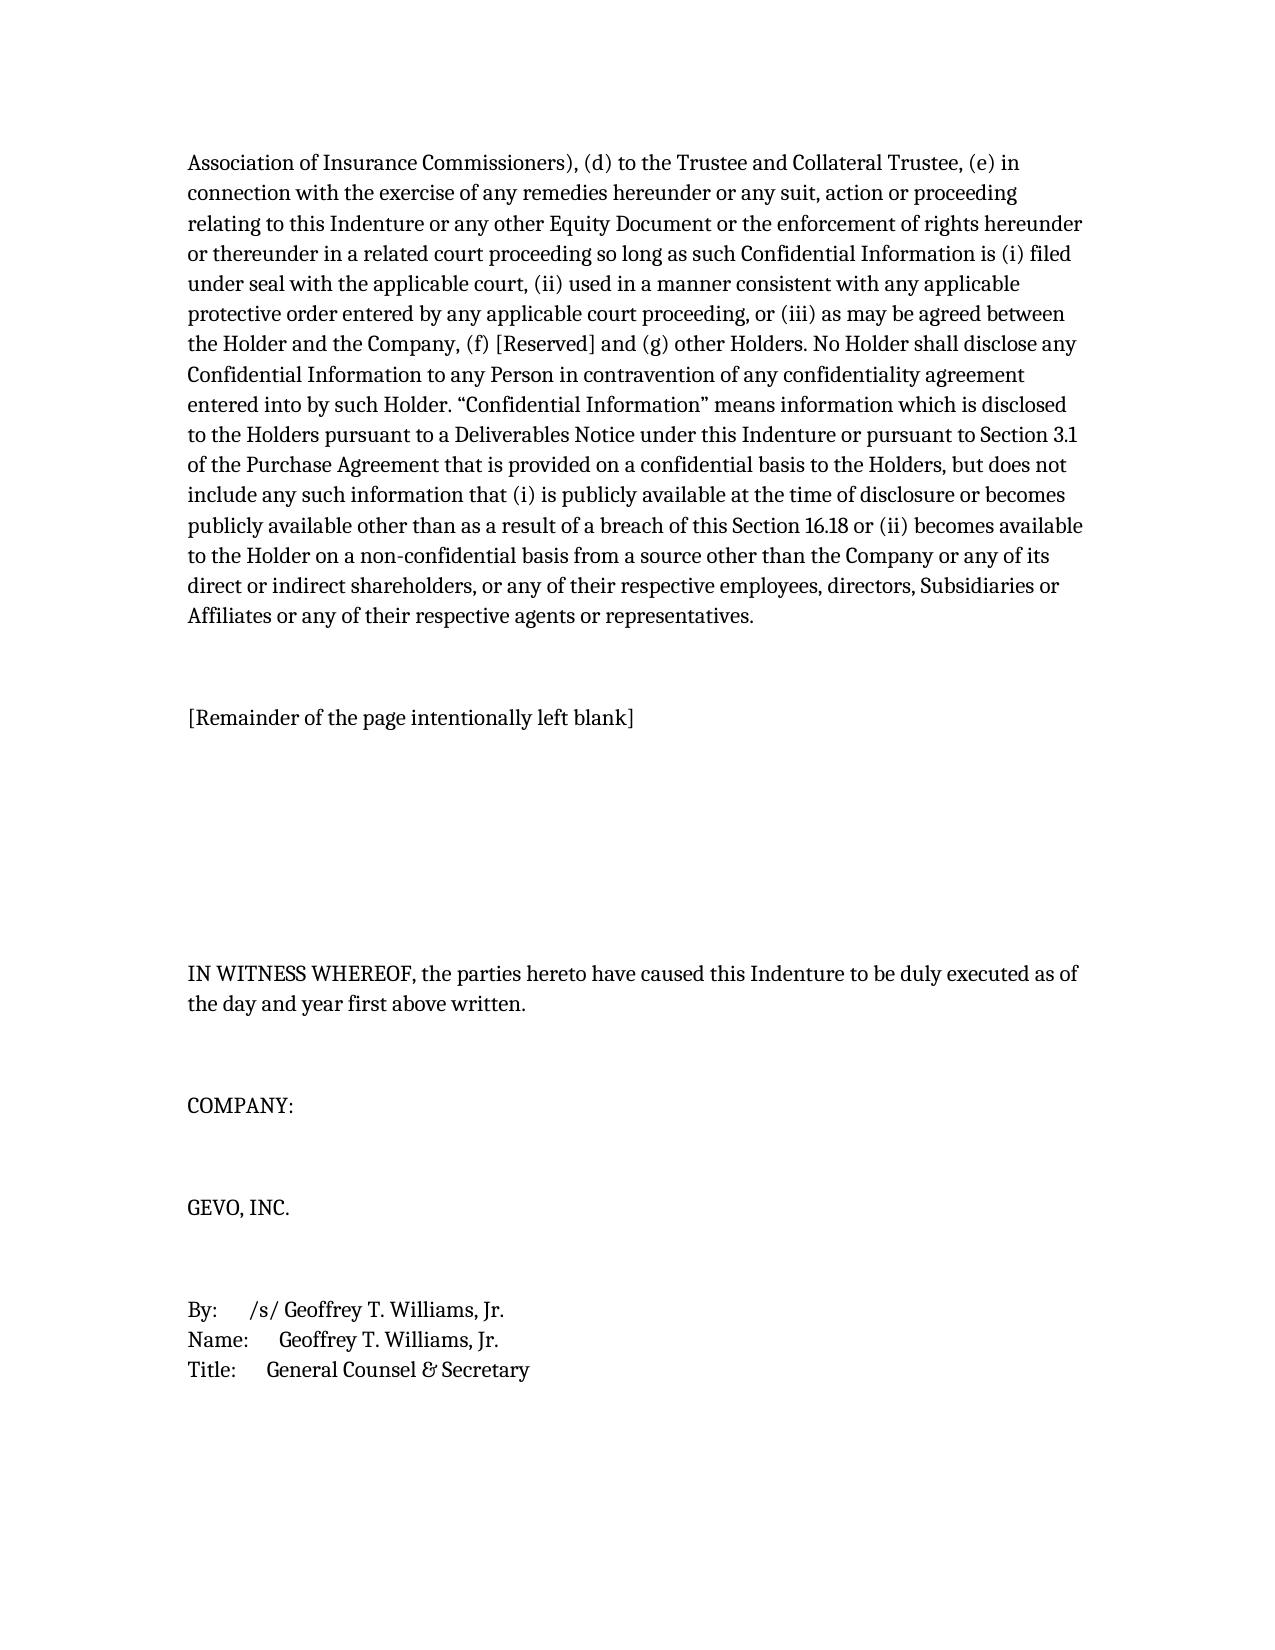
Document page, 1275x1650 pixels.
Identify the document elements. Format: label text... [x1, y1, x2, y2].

text COMPANY: [187, 1093, 1087, 1119]
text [187, 1297, 1087, 1384]
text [187, 150, 1087, 629]
text [Remainder of the page intentionally left blank] [187, 705, 1087, 732]
text GEVO, INC. [187, 1195, 1087, 1221]
text IN WITNESS WHEREOF, the parties hereto have caused this Indenture to be duly executed as of the day and year first above written. [187, 960, 1087, 1017]
